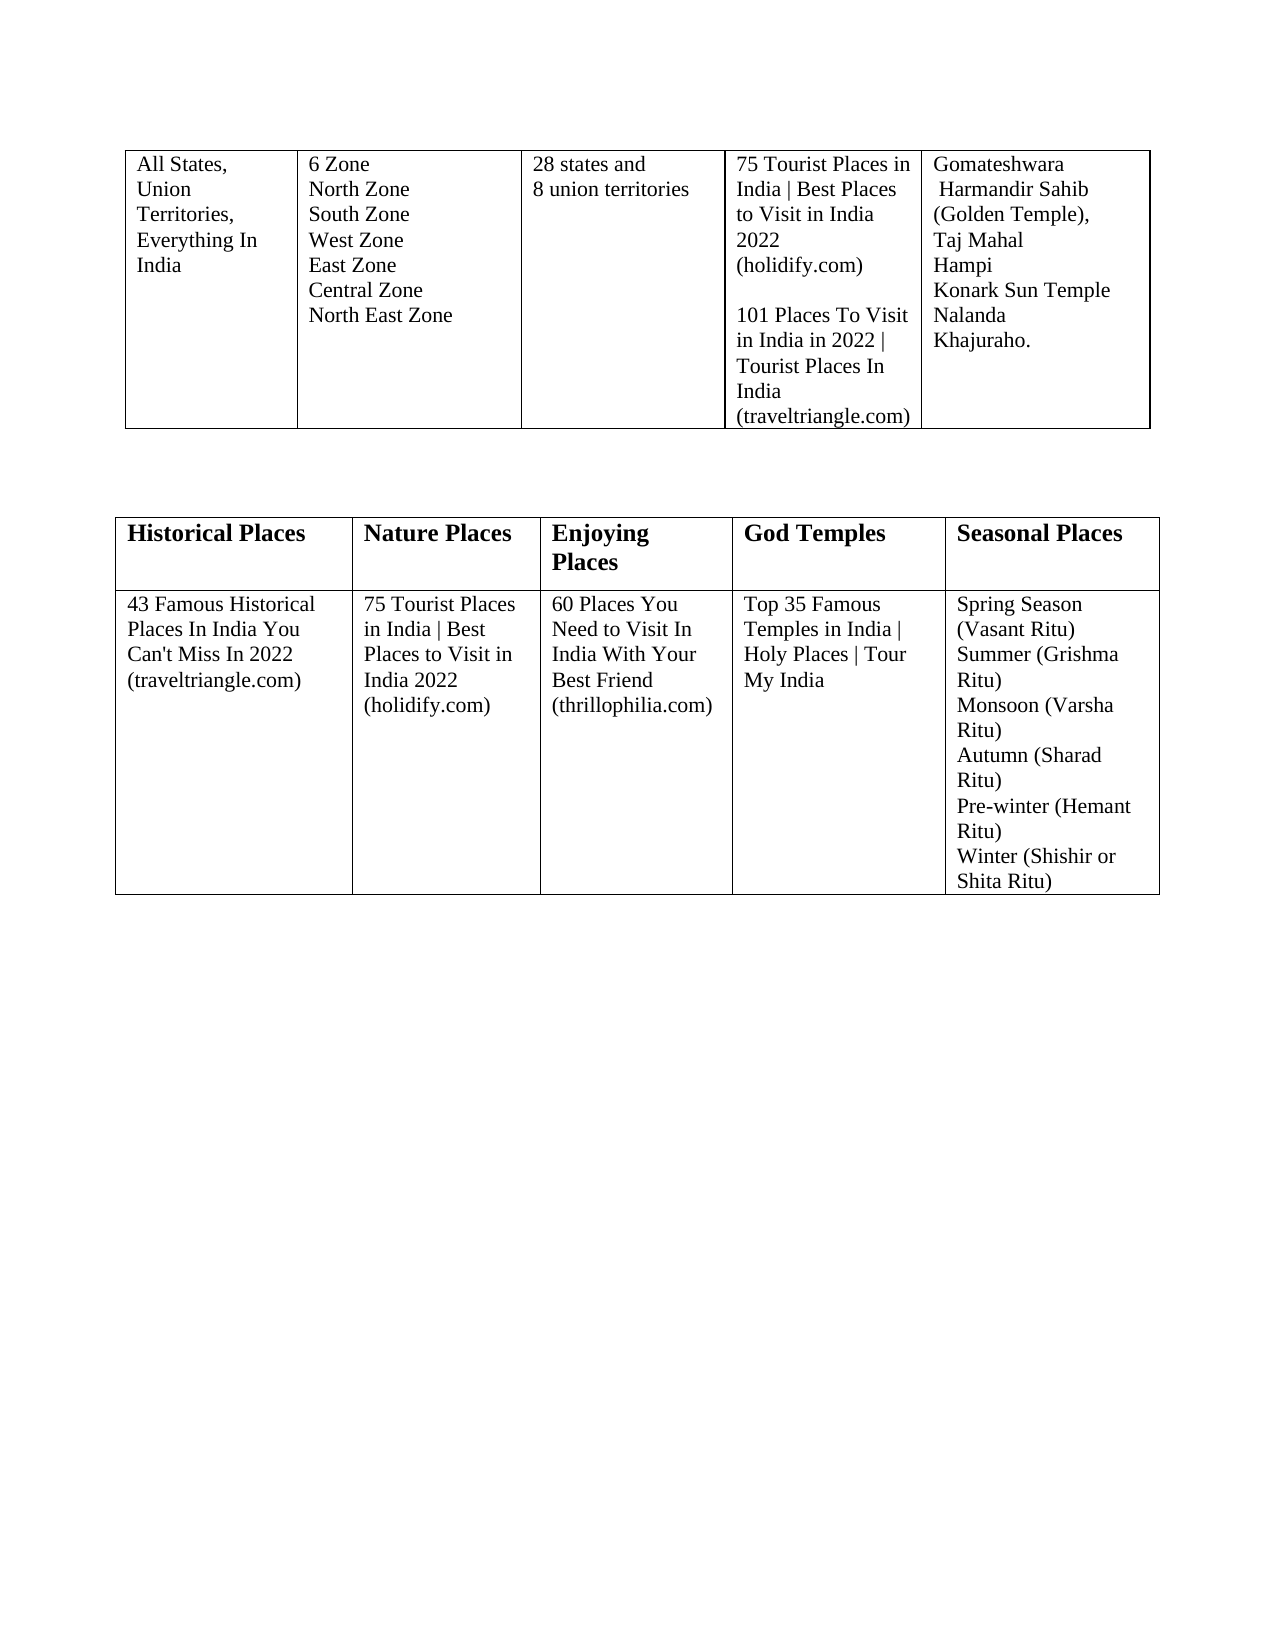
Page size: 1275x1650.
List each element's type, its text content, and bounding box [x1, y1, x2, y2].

table_header God Temples [733, 518, 945, 590]
table_header Enjoying Places [541, 518, 732, 590]
table_header Historical Places [116, 518, 352, 590]
table_header Nature Places [353, 518, 540, 590]
table_cell All States, Union Territories, Everything In India [126, 151, 297, 428]
table_cell Top 35 Famous Temples in India | Holy Places | Tour My India [733, 591, 945, 893]
table_cell 75 Tourist Places in India | Best Places to Visit in India 2022 (holidify.com) [353, 591, 540, 893]
table_cell 43 Famous Historical Places In India You Can't Miss In 2022 (traveltriangle.com) [116, 591, 352, 893]
table_cell 60 Places You Need to Visit In India With Your Best Friend (thrillophilia.com) [541, 591, 732, 893]
table_cell 28 states and 8 union territories [522, 151, 724, 428]
table_header Seasonal Places [946, 518, 1159, 590]
table_cell 75 Tourist Places in India | Best Places to Visit in India 2022 (holidify.com) 101 Places To Visit in India in 2022 | Tourist Places In India (traveltriangle.com) [726, 151, 921, 428]
table_cell 6 Zone North Zone South Zone West Zone East Zone Central Zone North East Zone [298, 151, 521, 428]
table_cell Gomateshwara Harmandir Sahib (Golden Temple), Taj Mahal Hampi Konark Sun Temple Nalanda Khajuraho. [922, 151, 1149, 428]
table_cell Spring Season (Vasant Ritu) Summer (Grishma Ritu) Monsoon (Varsha Ritu) Autumn (Sharad Ritu) Pre-winter (Hemant Ritu) Winter (Shishir or Shita Ritu) [946, 591, 1159, 893]
